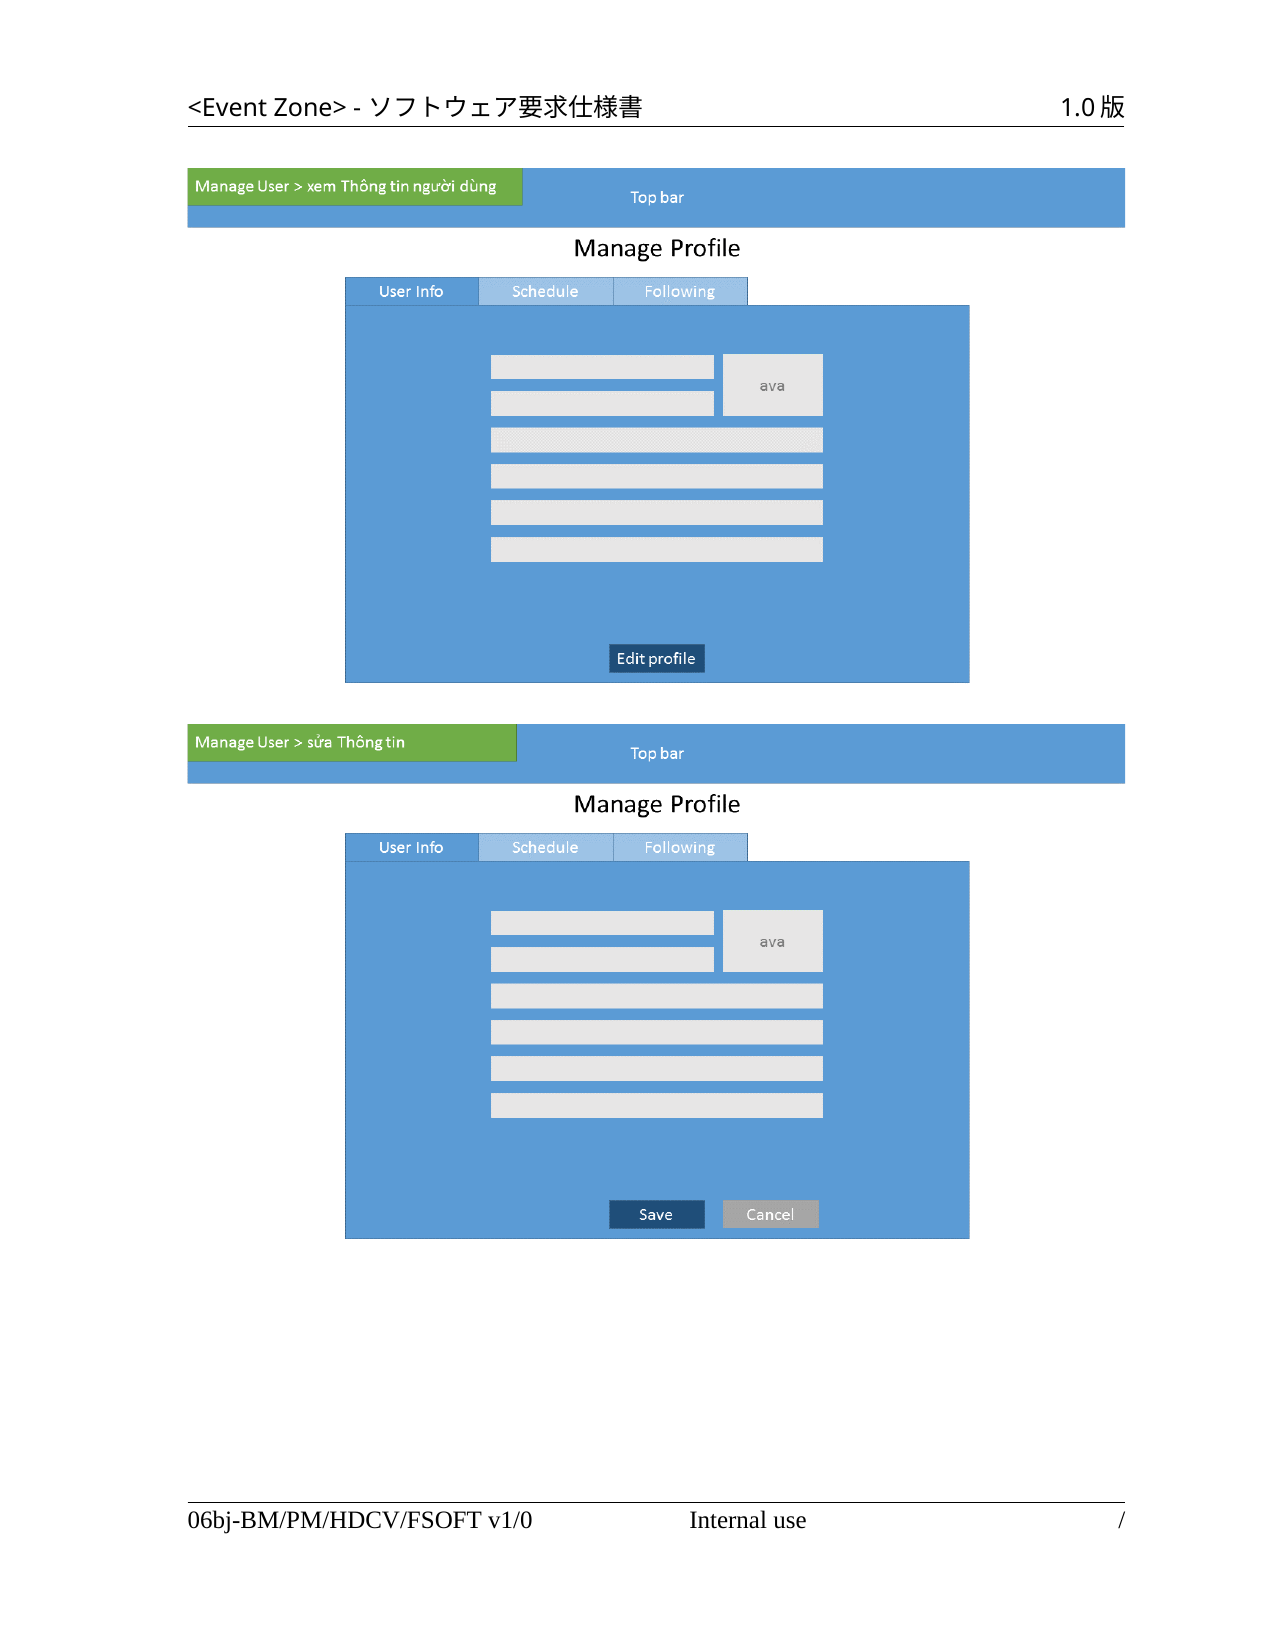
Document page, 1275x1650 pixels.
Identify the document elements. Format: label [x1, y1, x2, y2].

picture [187, 168, 1125, 696]
picture [187, 724, 1125, 1252]
